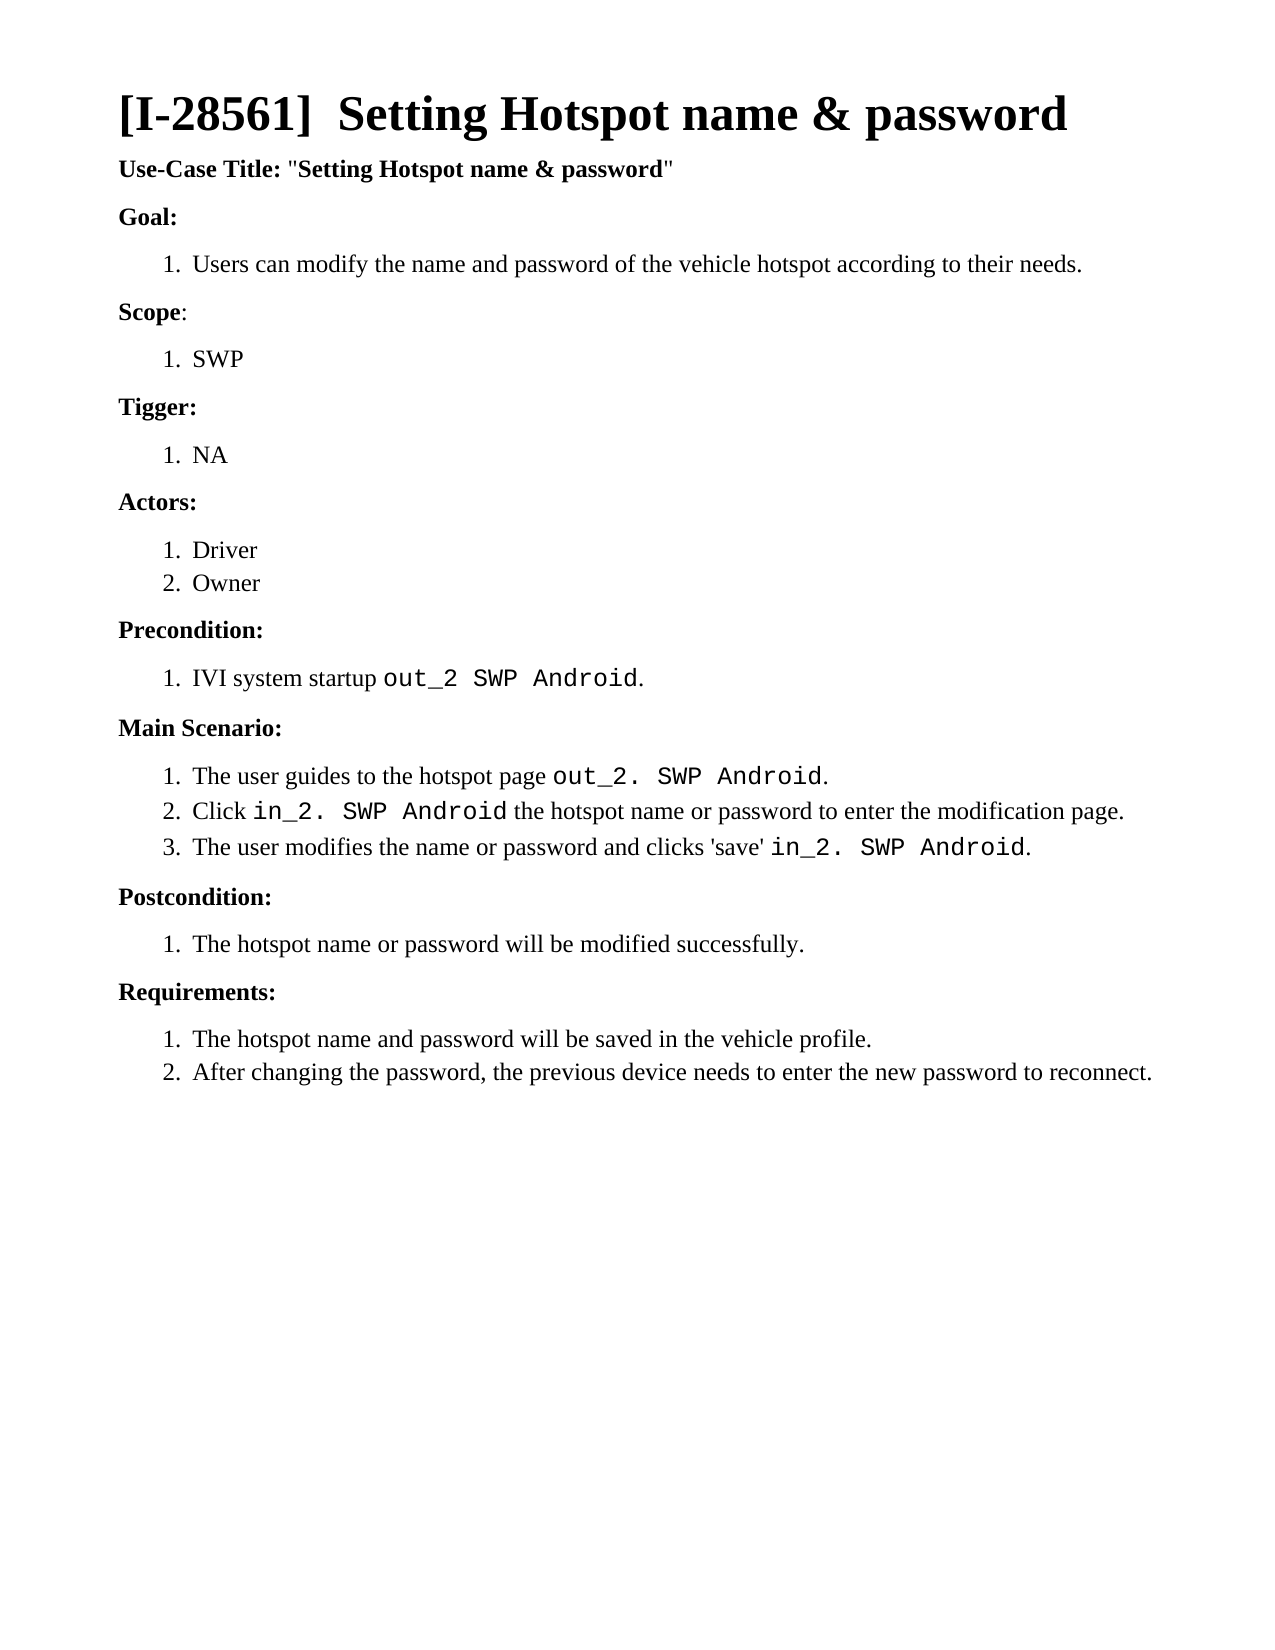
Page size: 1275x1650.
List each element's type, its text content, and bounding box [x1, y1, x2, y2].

text Scope: [118, 297, 1216, 326]
subtitle [I-28561] Setting Hotspot name & password [118, 84, 1216, 142]
list Driver [162, 535, 1216, 564]
list Owner [162, 568, 1216, 597]
list Click in_2. SWP Android the hotspot name or password to enter the modification page. [162, 796, 1216, 827]
list The user modifies the name or password and clicks 'save' in_2. SWP Android. [162, 832, 1216, 862]
text Use-Case Title: "Setting Hotspot name & password" [118, 154, 1216, 183]
list The hotspot name and password will be saved in the vehicle profile. [162, 1024, 1216, 1053]
list SWP [162, 344, 1216, 373]
text Tigger: [118, 392, 1216, 421]
text Precondition: [118, 616, 1216, 644]
text Actors: [118, 487, 1216, 516]
text Goal: [118, 202, 1216, 230]
list After changing the password, the previous device needs to enter the new password to reconnect. [162, 1057, 1216, 1086]
text Requirements: [118, 977, 1216, 1006]
list IVI system startup out_2 SWP Android. [162, 663, 1216, 694]
text Postcondition: [118, 882, 1216, 910]
list NA [162, 440, 1216, 468]
text Main Scenario: [118, 713, 1216, 742]
list Users can modify the name and password of the vehicle hotspot according to their needs. [162, 249, 1216, 278]
list The user guides to the hotspot page out_2. SWP Android. [162, 761, 1216, 792]
list The hotspot name or password will be modified successfully. [162, 929, 1216, 958]
